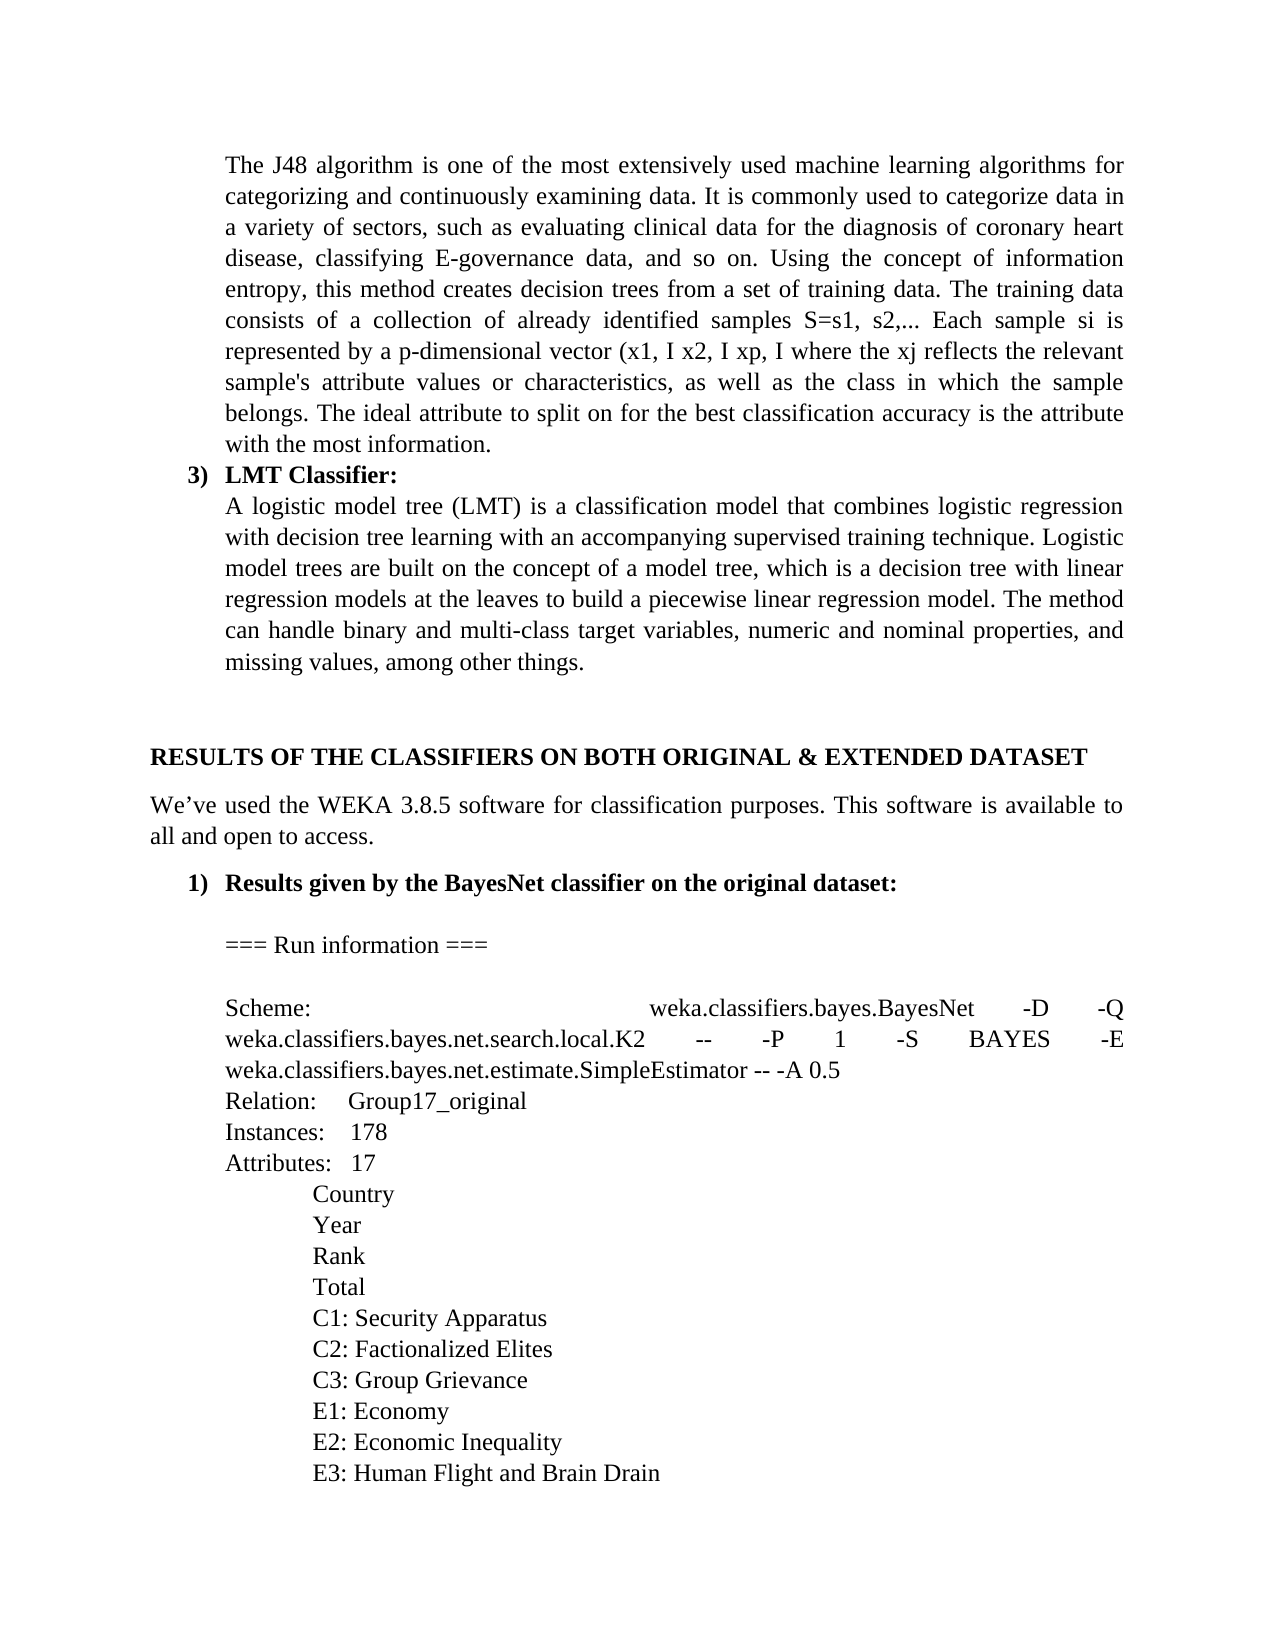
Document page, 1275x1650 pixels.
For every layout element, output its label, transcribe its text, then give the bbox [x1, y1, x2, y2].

list LMT Classifier: [187, 460, 1125, 489]
list Rank [225, 1241, 1125, 1270]
list === Run information === [225, 931, 1125, 959]
list Scheme: weka.classifiers.bayes.BayesNet -D -Q weka.classifiers.bayes.net.search.local.K2 -- -P 1 -S BAYES -E weka.classifiers.bayes.net.estimate.SimpleEstimator -- -A 0.5 [225, 993, 1125, 1083]
list Results given by the BayesNet classifier on the original dataset: [187, 868, 1125, 897]
list Total [225, 1272, 1125, 1301]
list E2: Economic Inequality [225, 1427, 1125, 1456]
text We’ve used the WEKA 3.8.5 software for classification purposes. This software is available to all and open to access. [150, 790, 1125, 849]
list C1: Security Apparatus [225, 1303, 1125, 1332]
list Relation: Group17_original [225, 1086, 1125, 1114]
list Year [225, 1210, 1125, 1239]
list The J48 algorithm is one of the most extensively used machine learning algorithms for categorizing and continuously examining data. It is commonly used to categorize data in a variety of sectors, such as evaluating clinical data for the diagnosis of coronary heart disease, classifying E-governance data, and so on. Using the concept of information entropy, this method creates decision trees from a set of training data. The training data consists of a collection of already identified samples S=s1, s2,... Each sample si is represented by a p-dimensional vector (x1, I x2, I xp, I where the xj reflects the relevant sample's attribute values or characteristics, as well as the class in which the sample belongs. The ideal attribute to split on for the best classification accuracy is the attribute with the most information. [225, 150, 1125, 458]
list E3: Human Flight and Brain Drain [225, 1458, 1125, 1487]
list A logistic model tree (LMT) is a classification model that combines logistic regression with decision tree learning with an accompanying supervised training technique. Logistic model trees are built on the concept of a model tree, which is a decision tree with linear regression models at the leaves to build a piecewise linear regression model. The method can handle binary and multi-class target variables, numeric and nominal properties, and missing values, among other things. [225, 491, 1125, 675]
list Instances: 178 [225, 1117, 1125, 1146]
list Country [225, 1179, 1125, 1208]
list C3: Group Grievance [225, 1365, 1125, 1394]
text RESULTS OF THE CLASSIFIERS ON BOTH ORIGINAL & EXTENDED DATASET [150, 742, 1125, 771]
list C2: Factionalized Elites [225, 1334, 1125, 1363]
list E1: Economy [225, 1396, 1125, 1425]
list Attributes: 17 [225, 1148, 1125, 1177]
